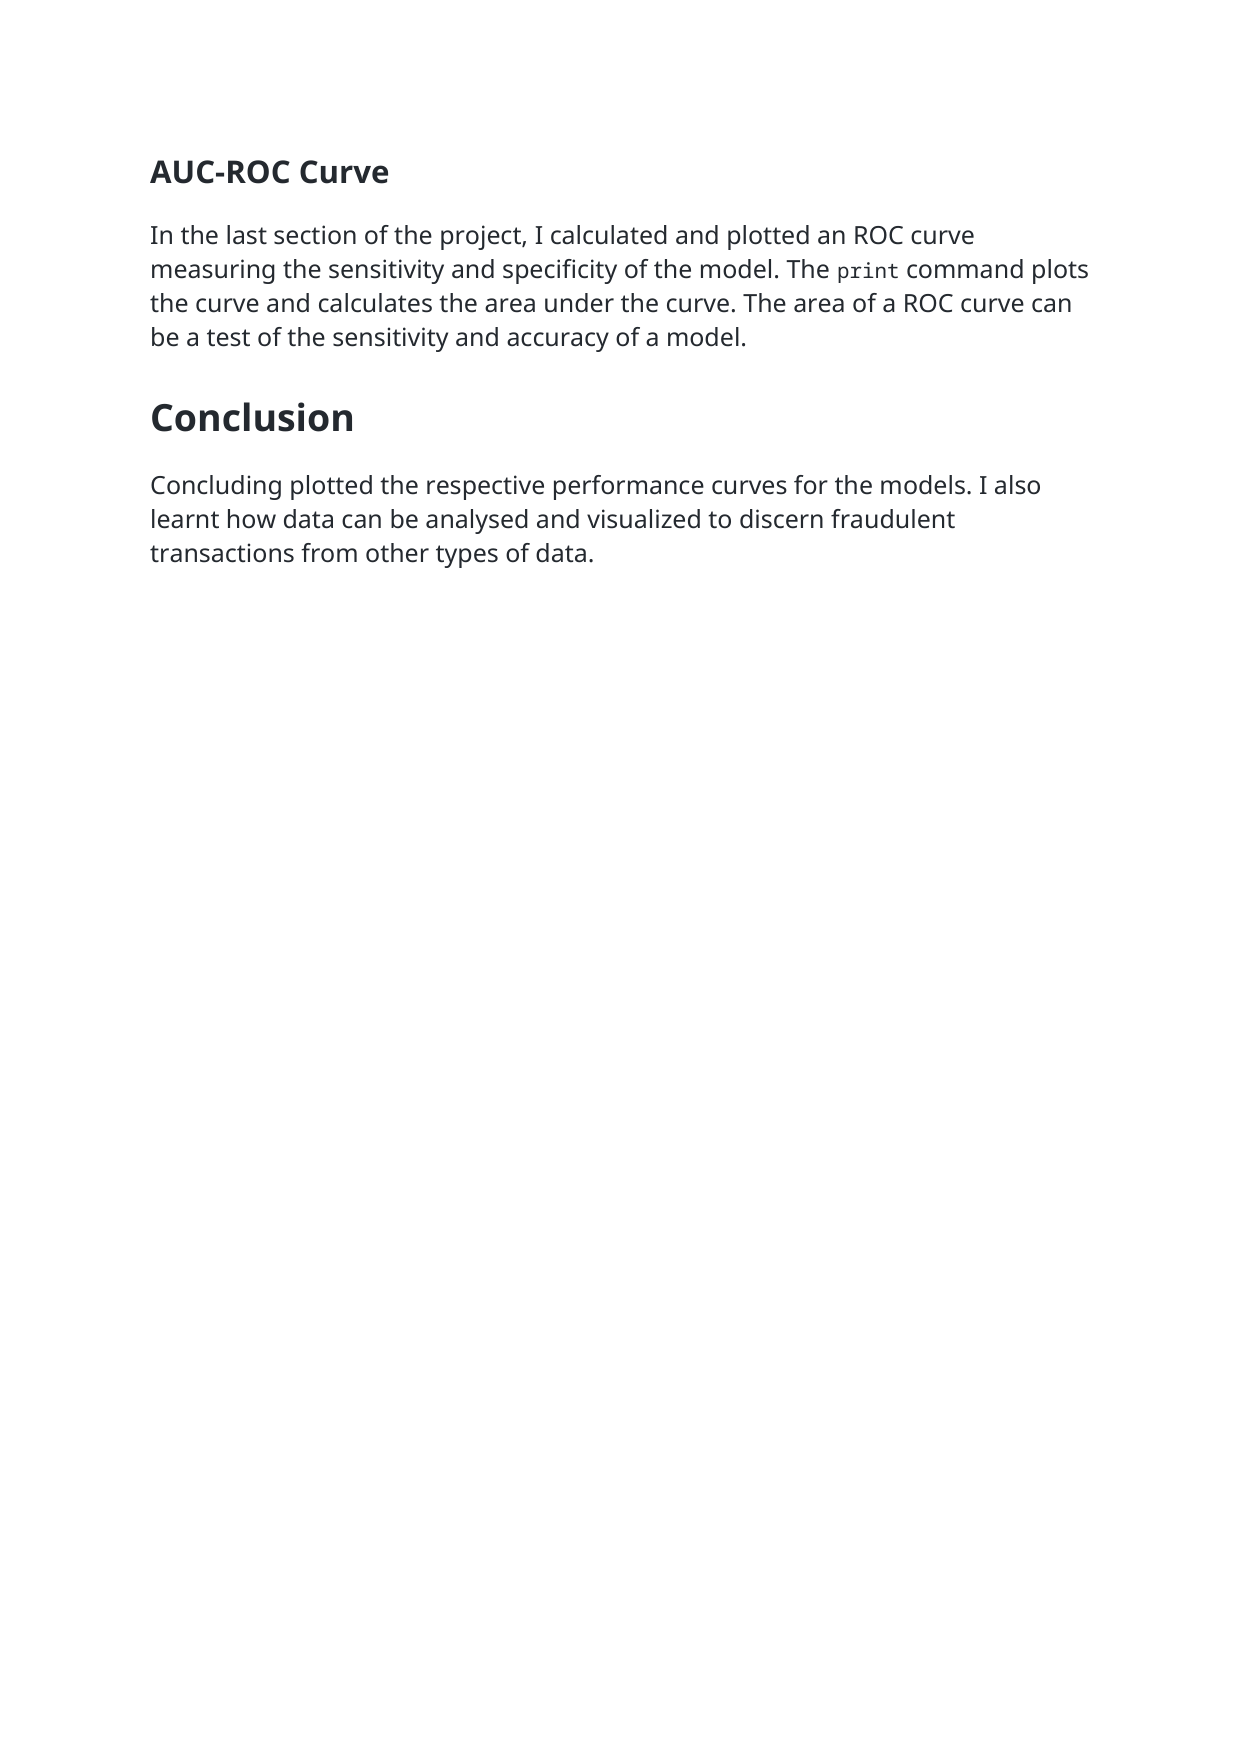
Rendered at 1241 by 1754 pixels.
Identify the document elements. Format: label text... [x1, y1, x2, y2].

text AUC-ROC Curve [150, 150, 1090, 193]
text Concluding plotted the respective performance curves for the models. I also learnt how data can be analysed and visualized to discern fraudulent transactions from other types of data. [150, 467, 1090, 569]
text In the last section of the project, I calculated and plotted an ROC curve measuring the sensitivity and specificity of the model. The print command plots the curve and calculates the area under the curve. The area of a ROC curve can be a test of the sensitivity and accuracy of a model. [150, 218, 1090, 354]
text Conclusion [150, 391, 1090, 442]
